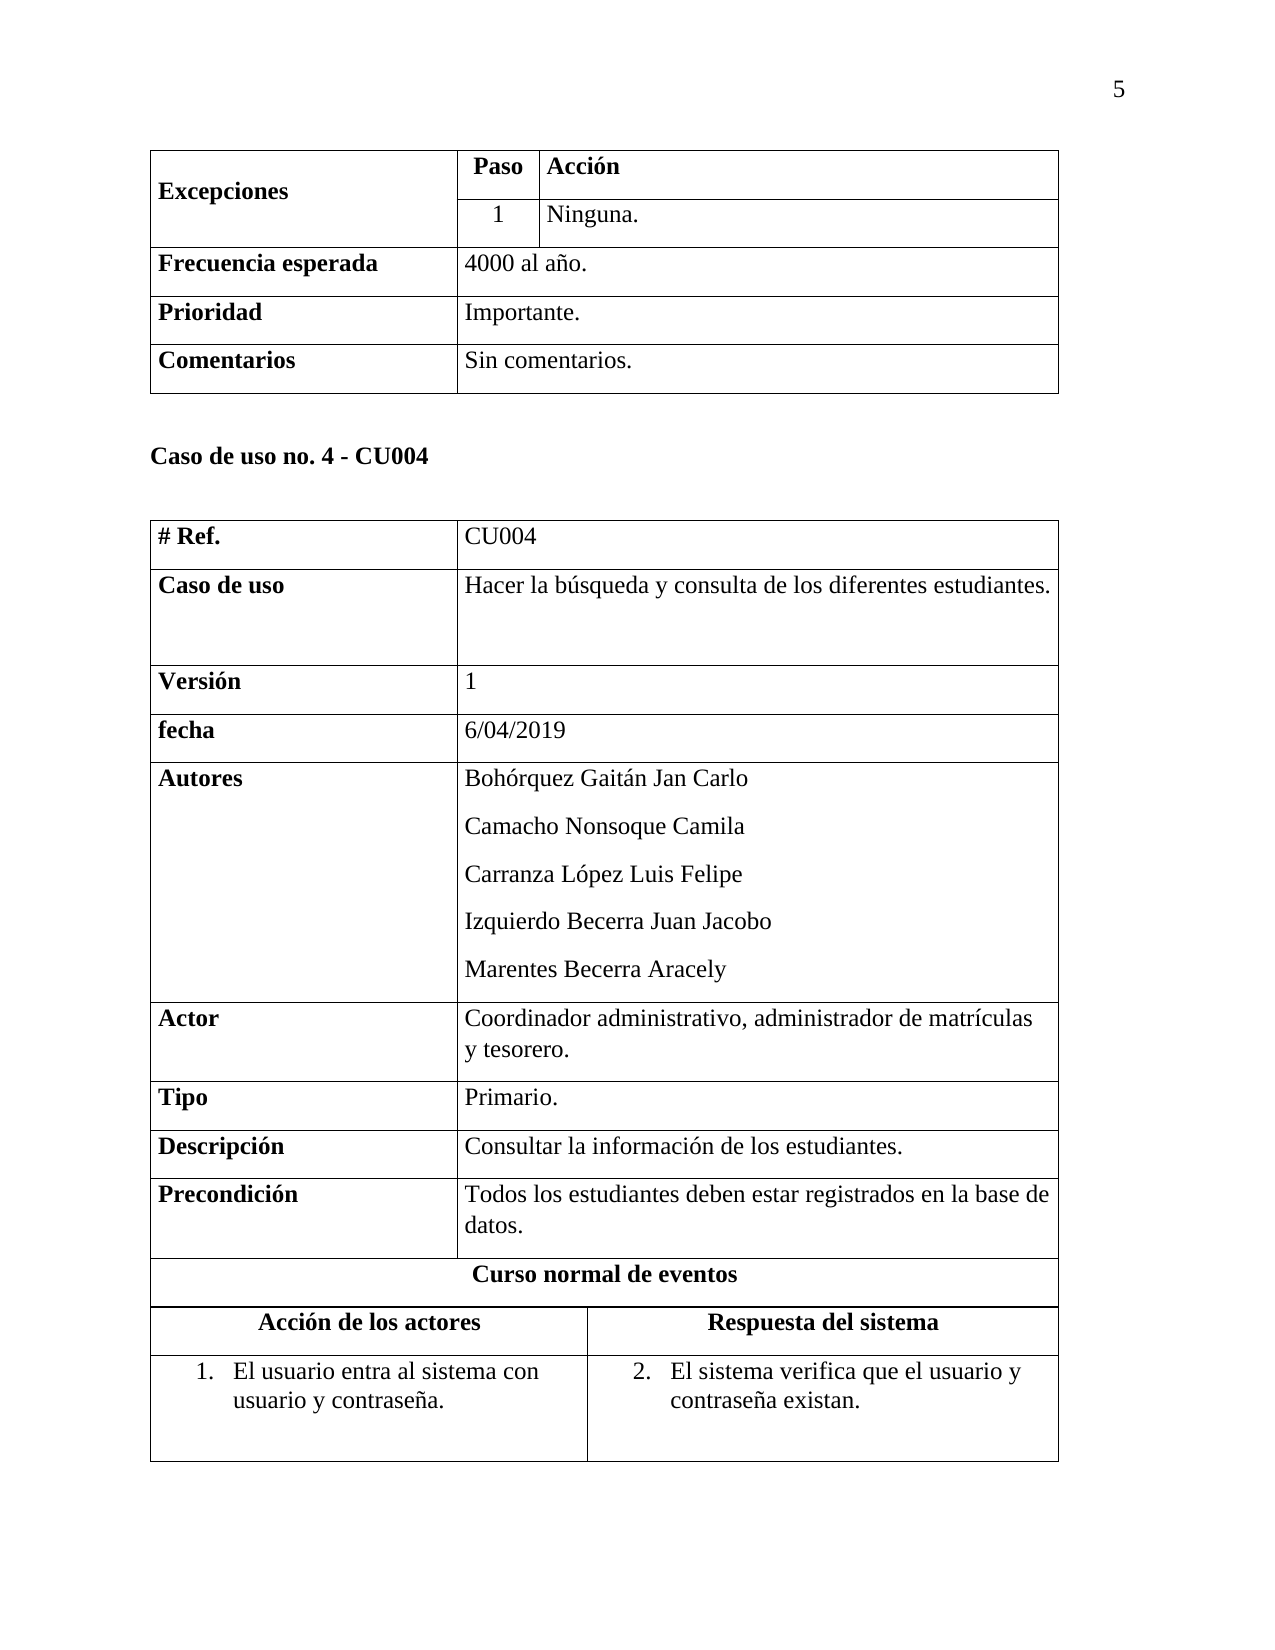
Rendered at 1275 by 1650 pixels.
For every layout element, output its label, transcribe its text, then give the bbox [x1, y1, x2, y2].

table_cell Importante. [458, 297, 1058, 344]
table_cell Curso normal de eventos [151, 1259, 1058, 1306]
table_cell Actor [151, 1003, 457, 1081]
table_cell Acción [540, 151, 1058, 198]
table_cell 1 [458, 200, 539, 247]
table_cell Frecuencia esperada [151, 248, 457, 296]
table_cell Ninguna. [540, 200, 1058, 247]
table_cell Sin comentarios. [458, 345, 1058, 393]
table_cell 6/04/2019 [458, 715, 1058, 762]
table_cell Hacer la búsqueda y consulta de los diferentes estudiantes. [458, 570, 1058, 665]
table_cell 4000 al año. [458, 248, 1058, 296]
subtitle Caso de uso no. 4 - CU004 [150, 441, 1125, 470]
table_cell Autores [151, 763, 457, 1002]
table_header CU004 [458, 521, 1058, 569]
table_cell Consultar la información de los estudiantes. [458, 1131, 1058, 1178]
table_cell Comentarios [151, 345, 457, 393]
table_cell Coordinador administrativo, administrador de matrículas y tesorero. [458, 1003, 1058, 1081]
table_cell Bohórquez Gaitán Jan Carlo Camacho Nonsoque Camila Carranza López Luis Felipe Izquierdo Becerra Juan Jacobo Marentes Becerra Aracely [458, 763, 1058, 1002]
table_cell fecha [151, 715, 457, 762]
table_cell Primario. [458, 1082, 1058, 1130]
table_cell 1 [458, 666, 1058, 714]
table_cell Tipo [151, 1082, 457, 1130]
table_cell Excepciones [151, 151, 457, 247]
table_cell Todos los estudiantes deben estar registrados en la base de datos. [458, 1179, 1058, 1258]
table_cell Prioridad [151, 297, 457, 344]
table_cell Versión [151, 666, 457, 714]
table_cell Respuesta del sistema [588, 1308, 1058, 1355]
table_cell Caso de uso [151, 570, 457, 665]
table_cell Paso [458, 151, 539, 198]
table_cell Acción de los actores [151, 1308, 587, 1355]
table_cell Descripción [151, 1131, 457, 1178]
table_cell El usuario entra al sistema con usuario y contraseña. [151, 1356, 587, 1461]
table_cell El sistema verifica que el usuario y contraseña existan. [588, 1356, 1058, 1461]
table_header # Ref. [151, 521, 457, 569]
table_cell Precondición [151, 1179, 457, 1258]
